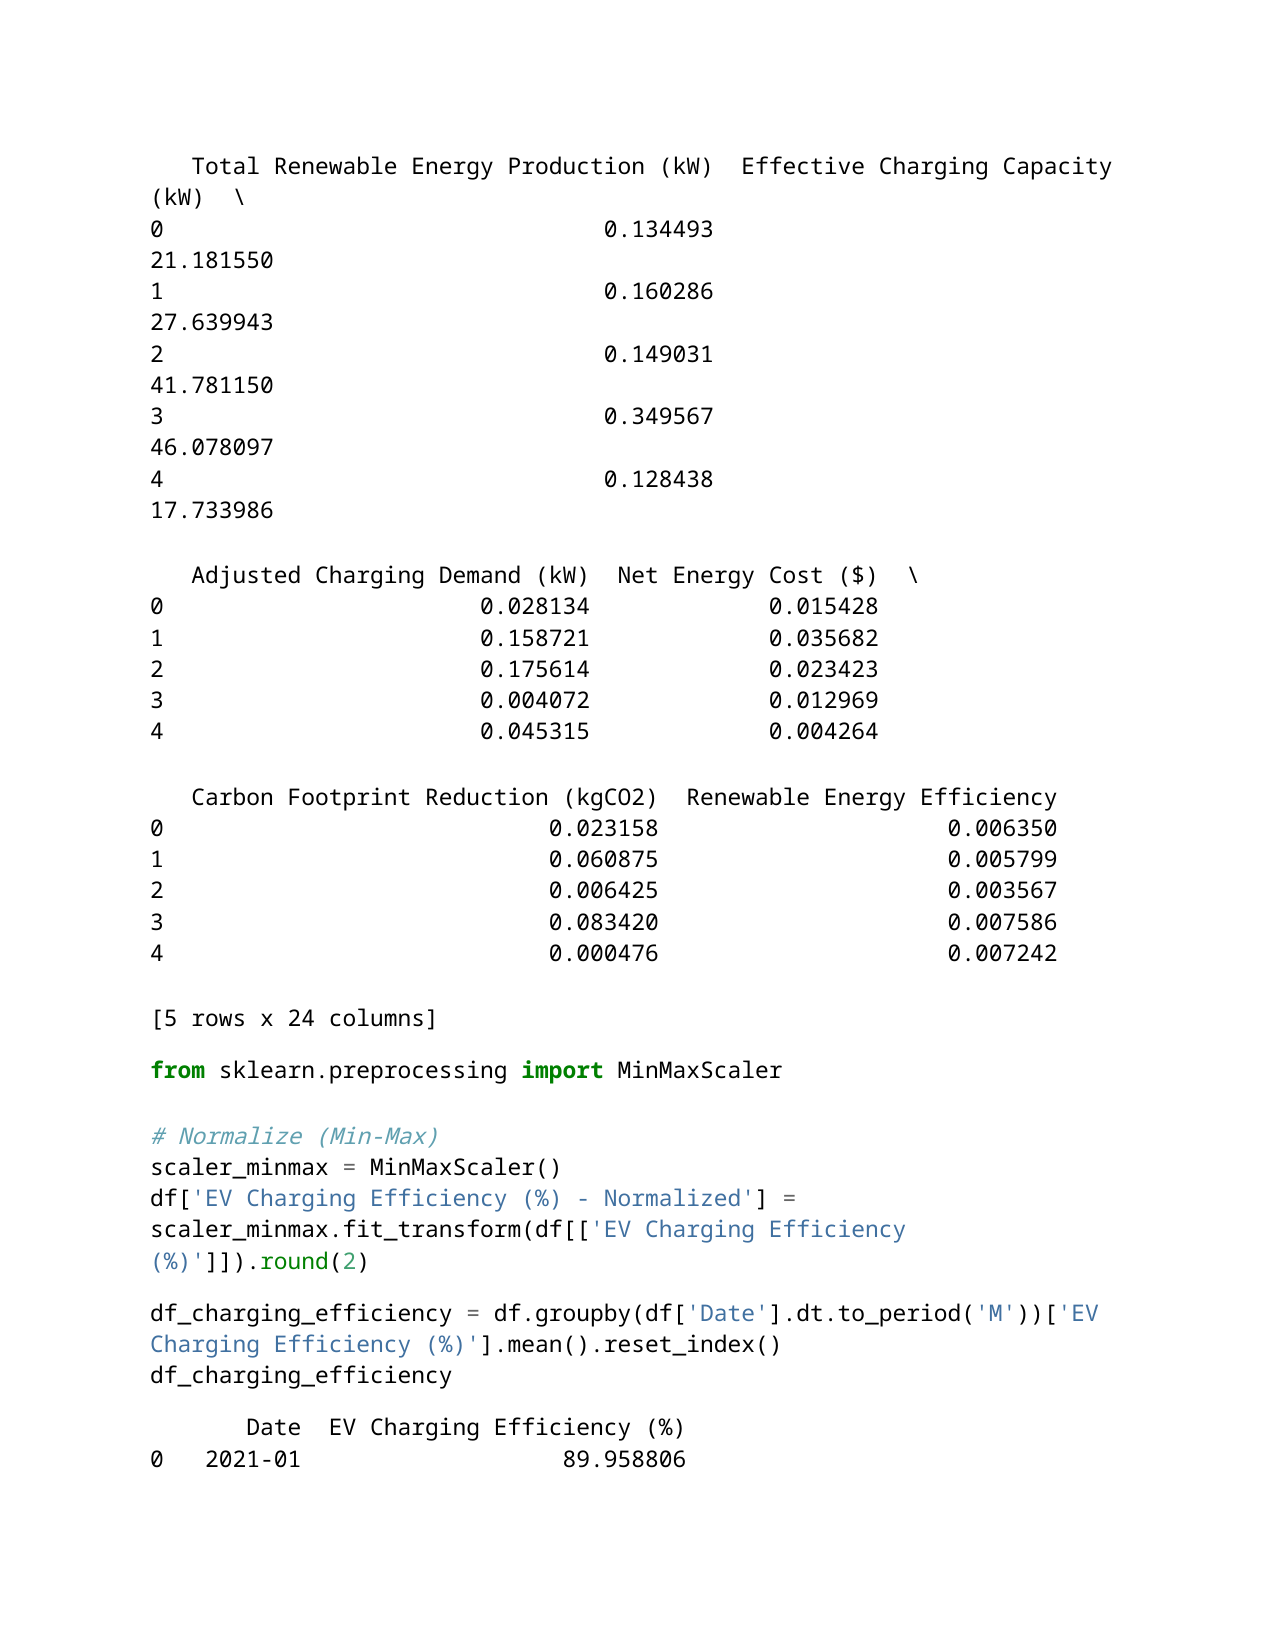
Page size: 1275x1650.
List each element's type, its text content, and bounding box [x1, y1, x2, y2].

text df_charging_efficiency = df.groupby(df['Date'].dt.to_period('M'))['EV Charging Efficiency (%)'].mean().reset_index() df_charging_efficiency [150, 1297, 1125, 1390]
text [150, 1411, 1125, 1474]
text from sklearn.preprocessing import MinMaxScaler # Normalize (Min-Max) scaler_minmax = MinMaxScaler() df['EV Charging Efficiency (%) - Normalized'] = scaler_minmax.fit_transform(df[['EV Charging Efficiency (%)']]).round(2) [150, 1054, 1125, 1276]
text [150, 150, 1125, 1033]
